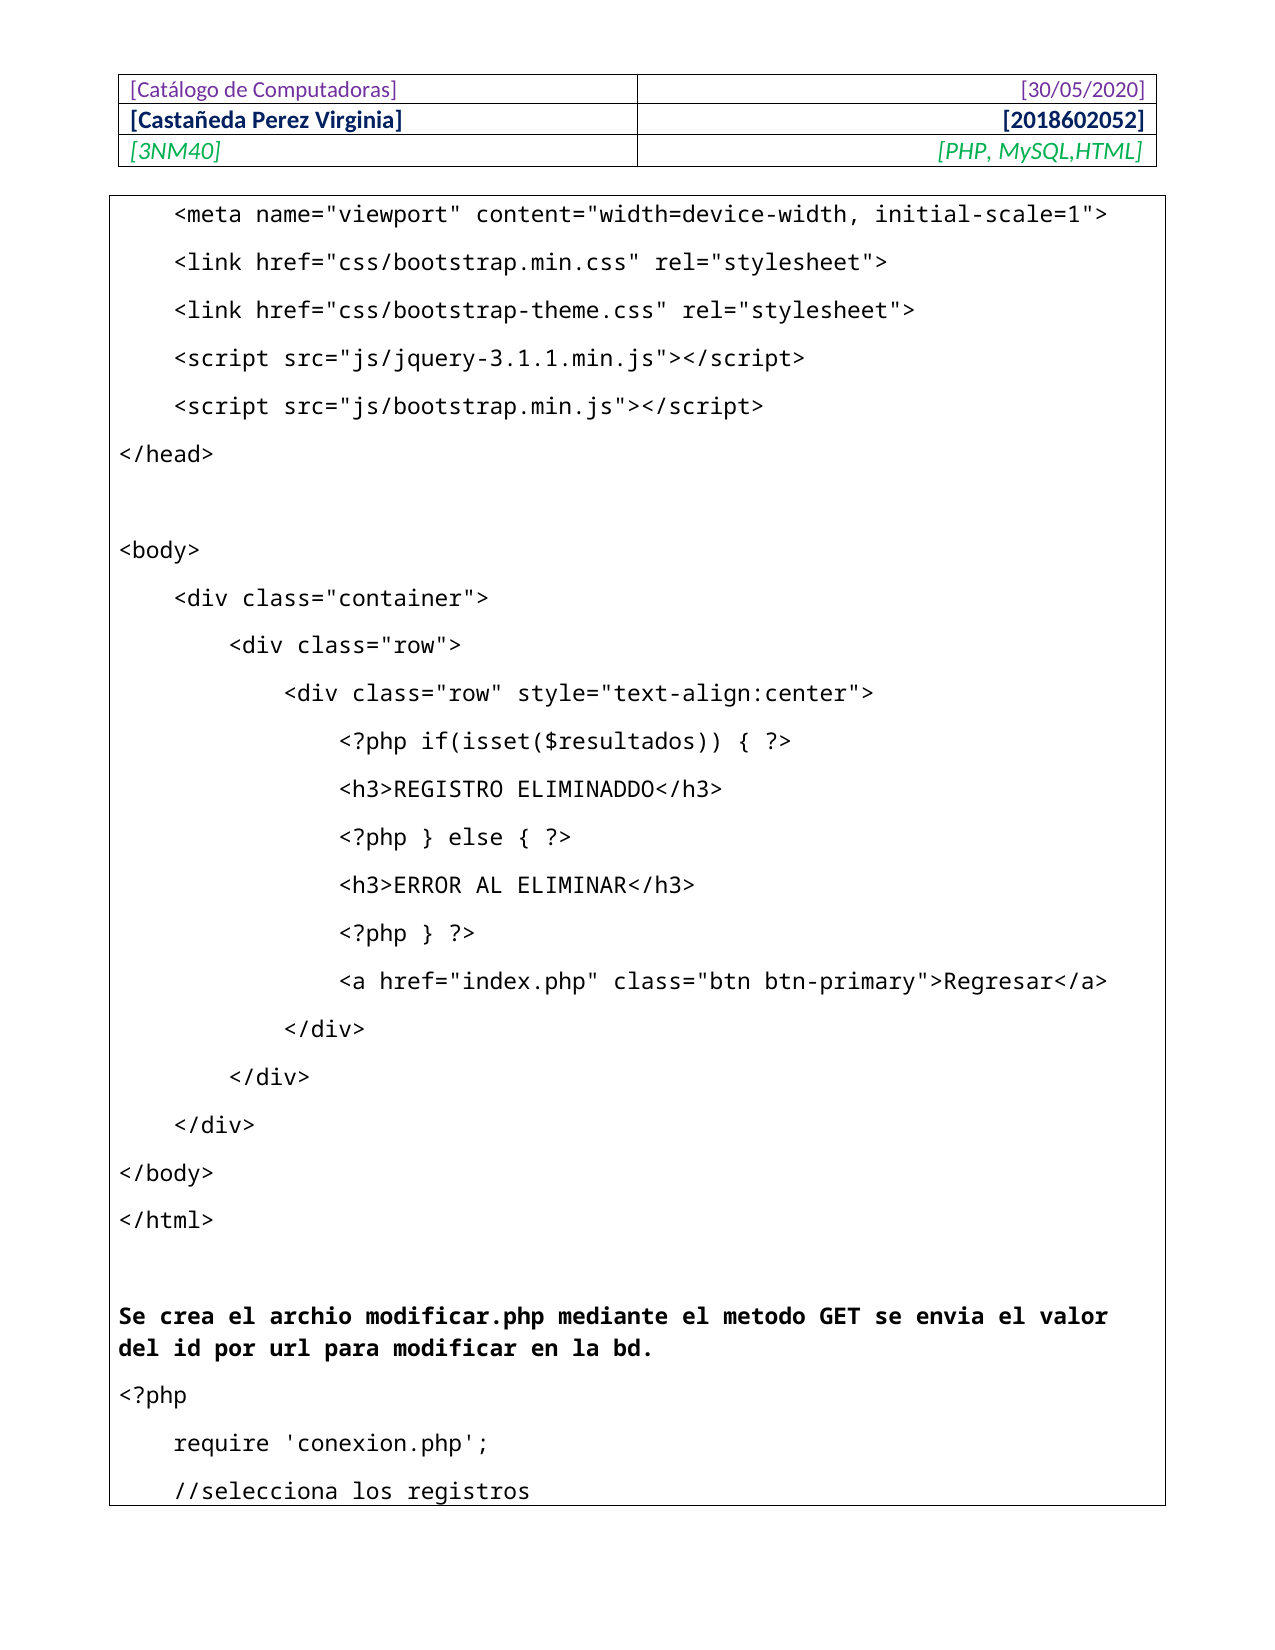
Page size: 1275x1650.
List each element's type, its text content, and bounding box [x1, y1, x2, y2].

text <meta name="viewport" content="width=device-width, initial-scale=1"> [110, 196, 1165, 229]
text <a href="index.php" class="btn btn-primary">Regresar</a> [110, 962, 1165, 996]
text <h3>REGISTRO ELIMINADDO</h3> [110, 770, 1165, 804]
text Se crea el archio modificar.php mediante el metodo GET se envia el valor del id por url para modificar en la bd. [110, 1297, 1165, 1363]
text <link href="css/bootstrap-theme.css" rel="stylesheet"> [110, 291, 1165, 325]
text <script src="js/bootstrap.min.js"></script> [110, 387, 1165, 421]
text </html> [110, 1201, 1165, 1236]
text </head> [110, 434, 1165, 469]
text //selecciona los registros [110, 1472, 1165, 1505]
text <div class="row" style="text-align:center"> [110, 674, 1165, 708]
text </div> [110, 1009, 1165, 1044]
text <link href="css/bootstrap.min.css" rel="stylesheet"> [110, 243, 1165, 277]
text <?php [110, 1376, 1165, 1411]
text <script src="js/jquery-3.1.1.min.js"></script> [110, 339, 1165, 373]
text <body> [110, 530, 1165, 565]
text <?php if(isset($resultados)) { ?> [110, 722, 1165, 756]
text </div> [110, 1057, 1165, 1092]
text <?php } ?> [110, 914, 1165, 948]
text </body> [110, 1153, 1165, 1188]
text <?php } else { ?> [110, 818, 1165, 852]
text <div class="container"> [110, 578, 1165, 613]
text <div class="row"> [110, 626, 1165, 661]
text require 'conexion.php'; [110, 1424, 1165, 1458]
text <h3>ERROR AL ELIMINAR</h3> [110, 866, 1165, 900]
text </div> [110, 1105, 1165, 1140]
